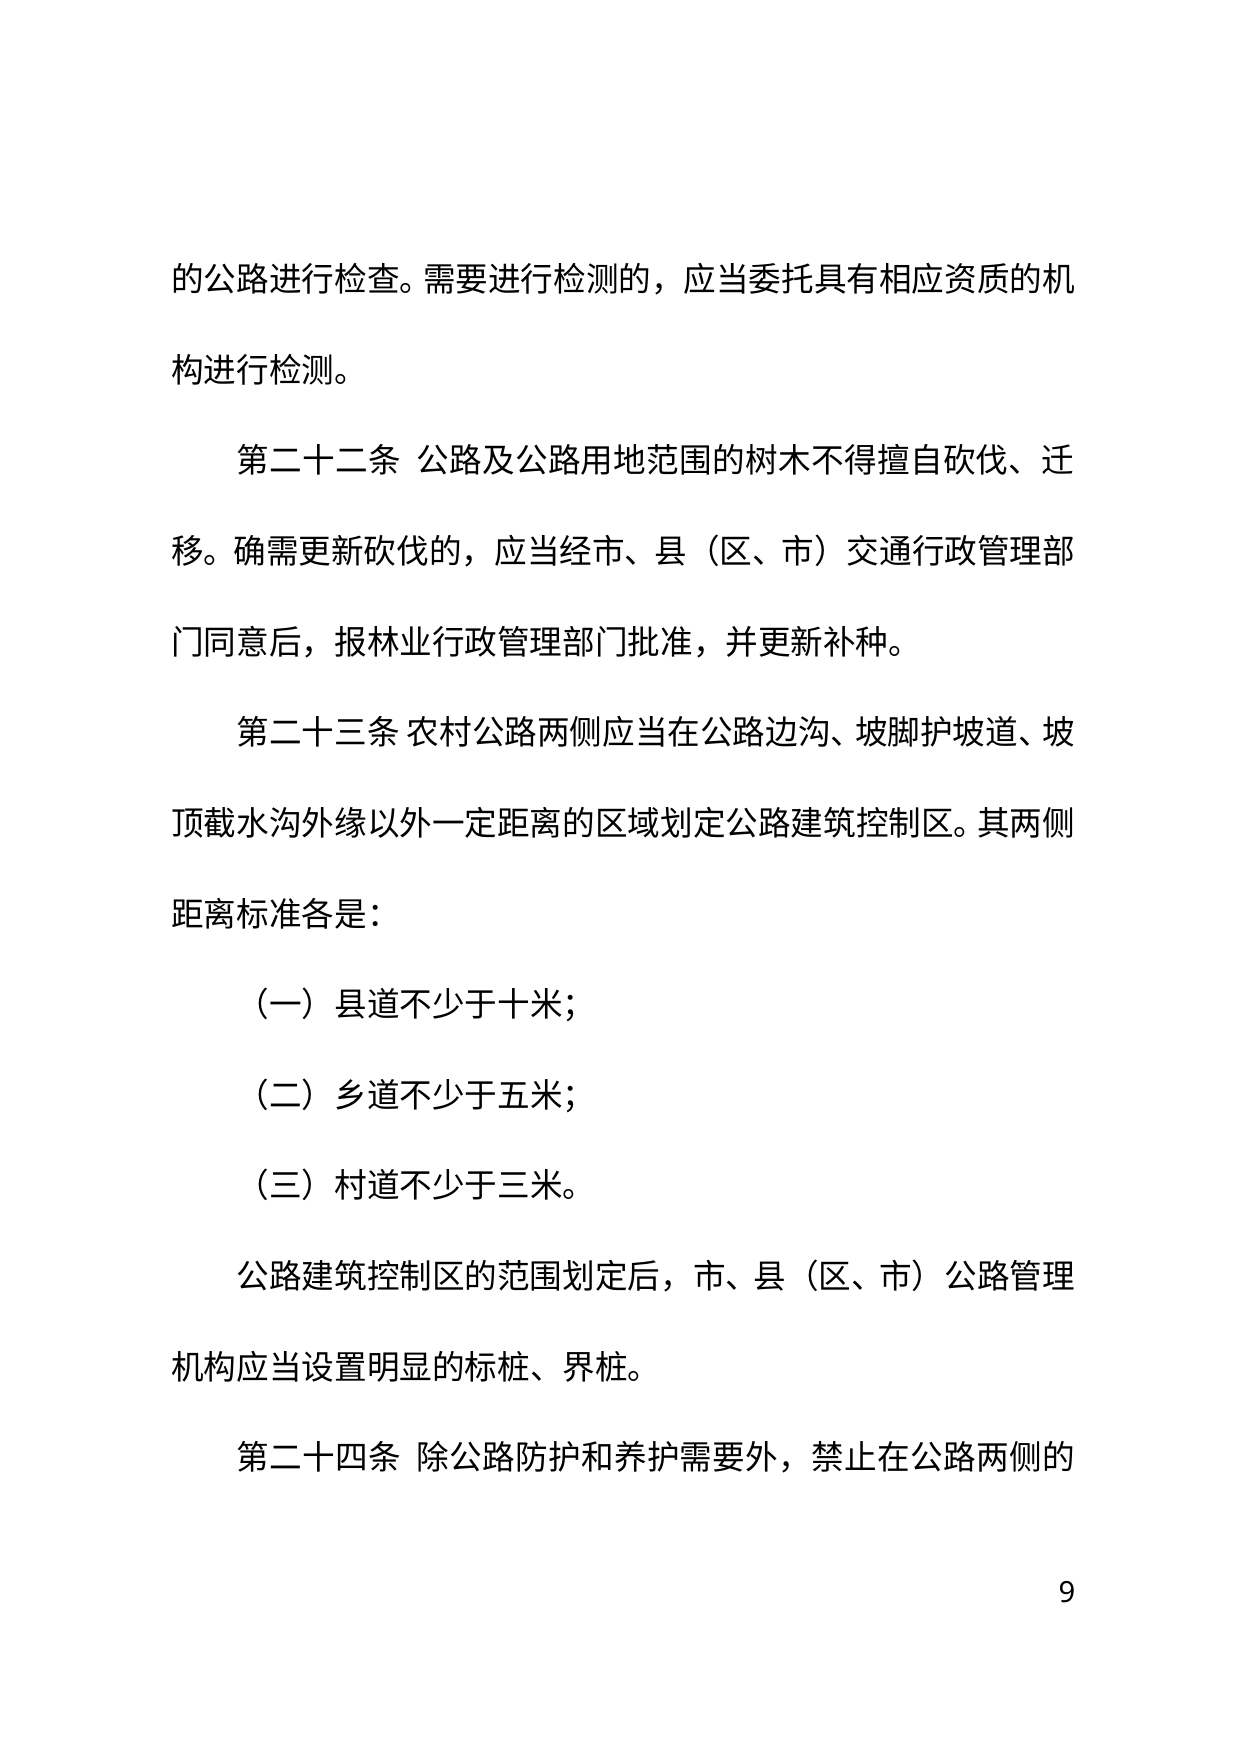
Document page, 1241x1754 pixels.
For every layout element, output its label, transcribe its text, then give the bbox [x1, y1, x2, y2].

text 公路建筑控制区的范围划定后，市、县（区、市）公路管理机构应当设置明显的标桩、界桩。 [171, 1229, 1075, 1410]
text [171, 232, 1075, 413]
text （一）县道不少于十米； [171, 957, 1075, 1047]
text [171, 1410, 1075, 1501]
text 第二十二条 公路及公路用地范围的树木不得擅自砍伐、迁移。确需更新砍伐的，应当经市、县（区、市）交通行政管理部门同意后，报林业行政管理部门批准，并更新补种。 [171, 413, 1075, 685]
text 第二十三条 农村公路两侧应当在公路边沟、坡脚护坡道、坡顶截水沟外缘以外一定距离的区域划定公路建筑控制区。其两侧距离标准各是： [171, 685, 1075, 957]
text （二）乡道不少于五米； [171, 1047, 1075, 1138]
text （三）村道不少于三米。 [171, 1138, 1075, 1229]
